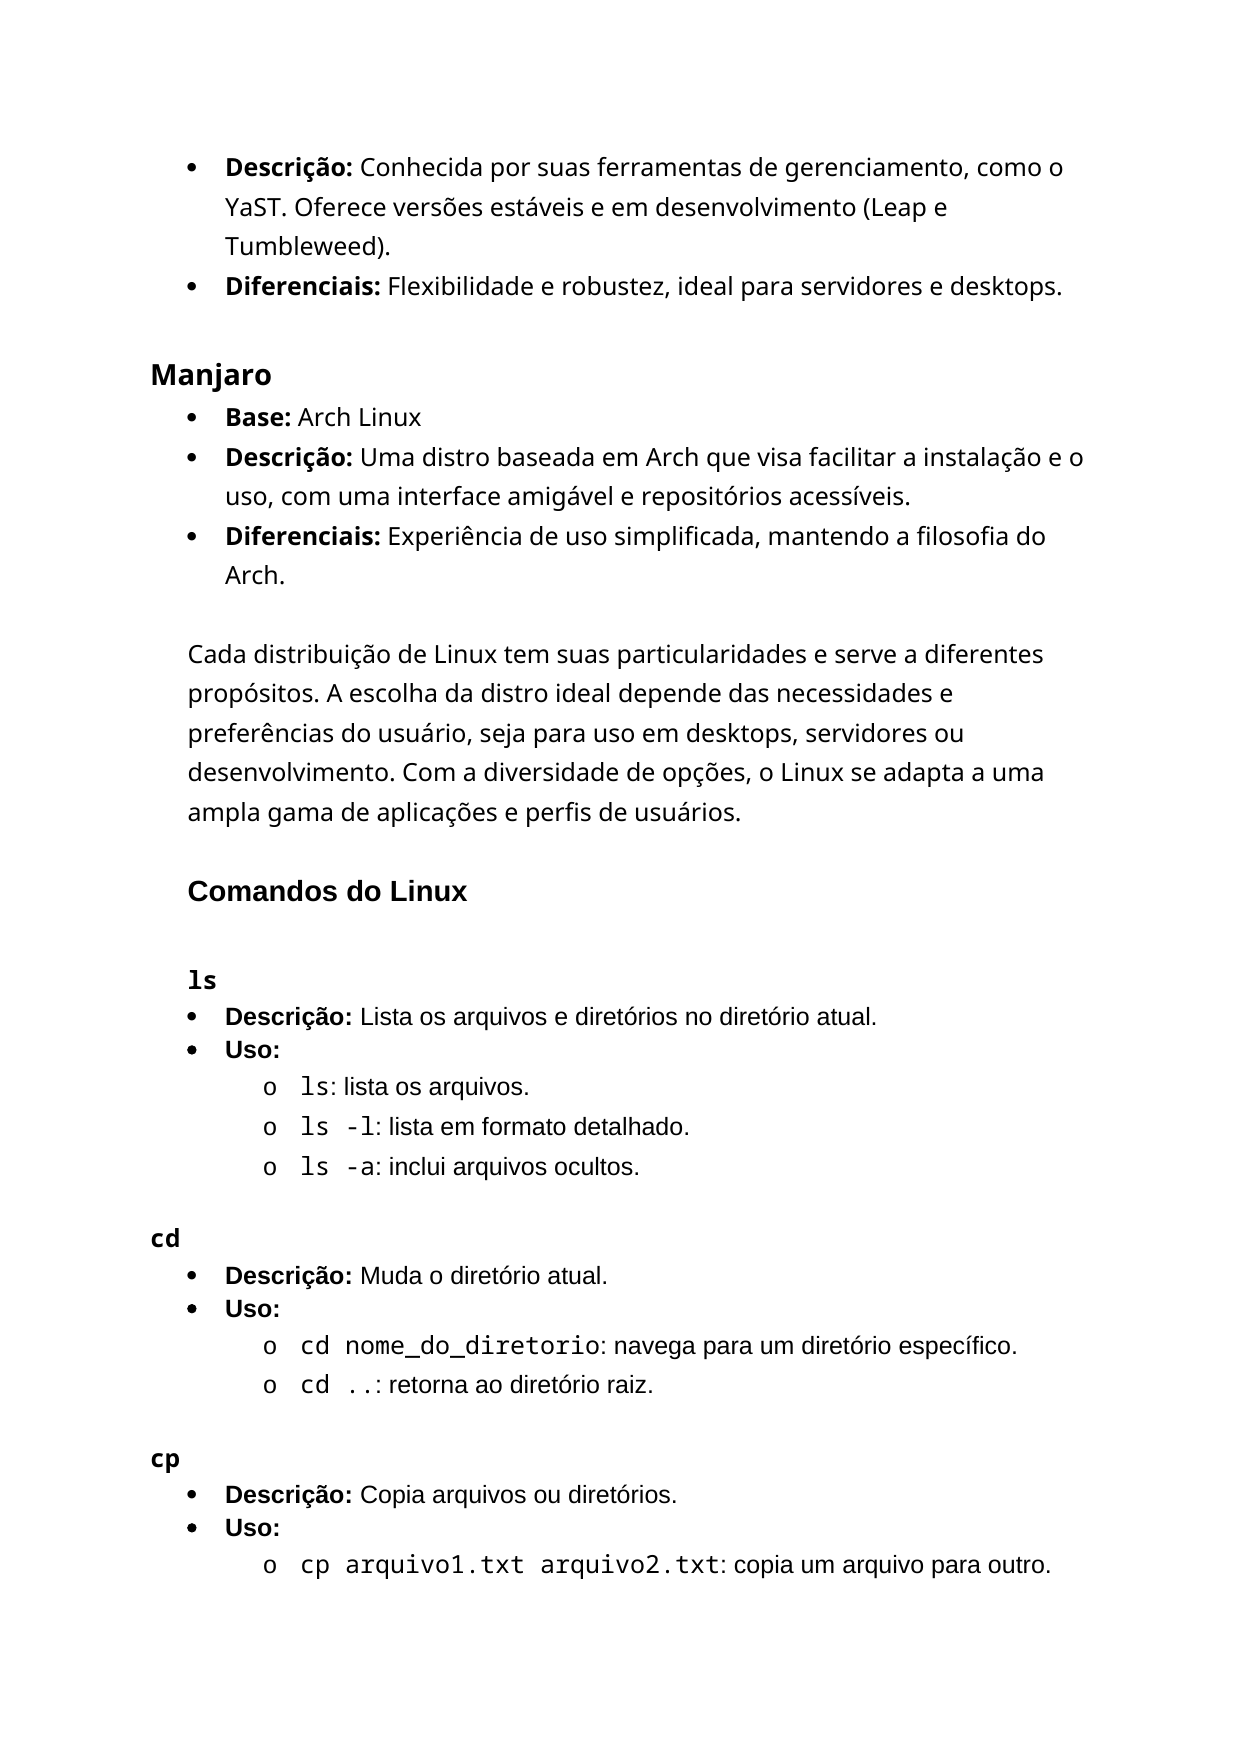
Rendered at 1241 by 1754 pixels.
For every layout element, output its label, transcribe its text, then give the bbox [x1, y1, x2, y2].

list Descrição: Copia arquivos ou diretórios. [187, 1480, 1090, 1508]
text cd [150, 1221, 1090, 1255]
list Descrição: Lista os arquivos e diretórios no diretório atual. [187, 1002, 1090, 1031]
text cp [150, 1440, 1090, 1474]
list cd nome_do_diretorio: navega para um diretório específico. [262, 1327, 1090, 1362]
list ls -a: inclui arquivos ocultos. [262, 1148, 1090, 1182]
list Uso: [187, 1513, 1090, 1542]
list Descrição: Conhecida por suas ferramentas de gerenciamento, como o YaST. Oferece versões estáveis e em desenvolvimento (Leap e Tumbleweed). [187, 150, 1090, 263]
list ls: lista os arquivos. [262, 1069, 1090, 1103]
list cd ..: retorna ao diretório raiz. [262, 1367, 1090, 1401]
list Uso: [187, 1294, 1090, 1323]
text Comandos do Linux [187, 873, 1090, 907]
list ls -l: lista em formato detalhado. [262, 1108, 1090, 1143]
text Cada distribuição de Linux tem suas particularidades e serve a diferentes propósitos. A escolha da distro ideal depende das necessidades e preferências do usuário, seja para uso em desktops, servidores ou desenvolvimento. Com a diversidade de opções, o Linux se adapta a uma ampla gama de aplicações e perfis de usuários. [187, 637, 1090, 829]
list Uso: [187, 1035, 1090, 1064]
list Descrição: Muda o diretório atual. [187, 1261, 1090, 1289]
list Base: Arch Linux [187, 400, 1090, 434]
list Diferenciais: Flexibilidade e robustez, ideal para servidores e desktops. [187, 268, 1090, 302]
list cp arquivo1.txt arquivo2.txt: copia um arquivo para outro. [262, 1547, 1090, 1581]
list Diferenciais: Experiência de uso simplificada, mantendo a filosofia do Arch. [187, 518, 1090, 592]
list Descrição: Uma distro baseada em Arch que visa facilitar a instalação e o uso, com uma interface amigável e repositórios acessíveis. [187, 439, 1090, 513]
text ls [187, 962, 1090, 996]
text Manjaro [150, 354, 1090, 393]
